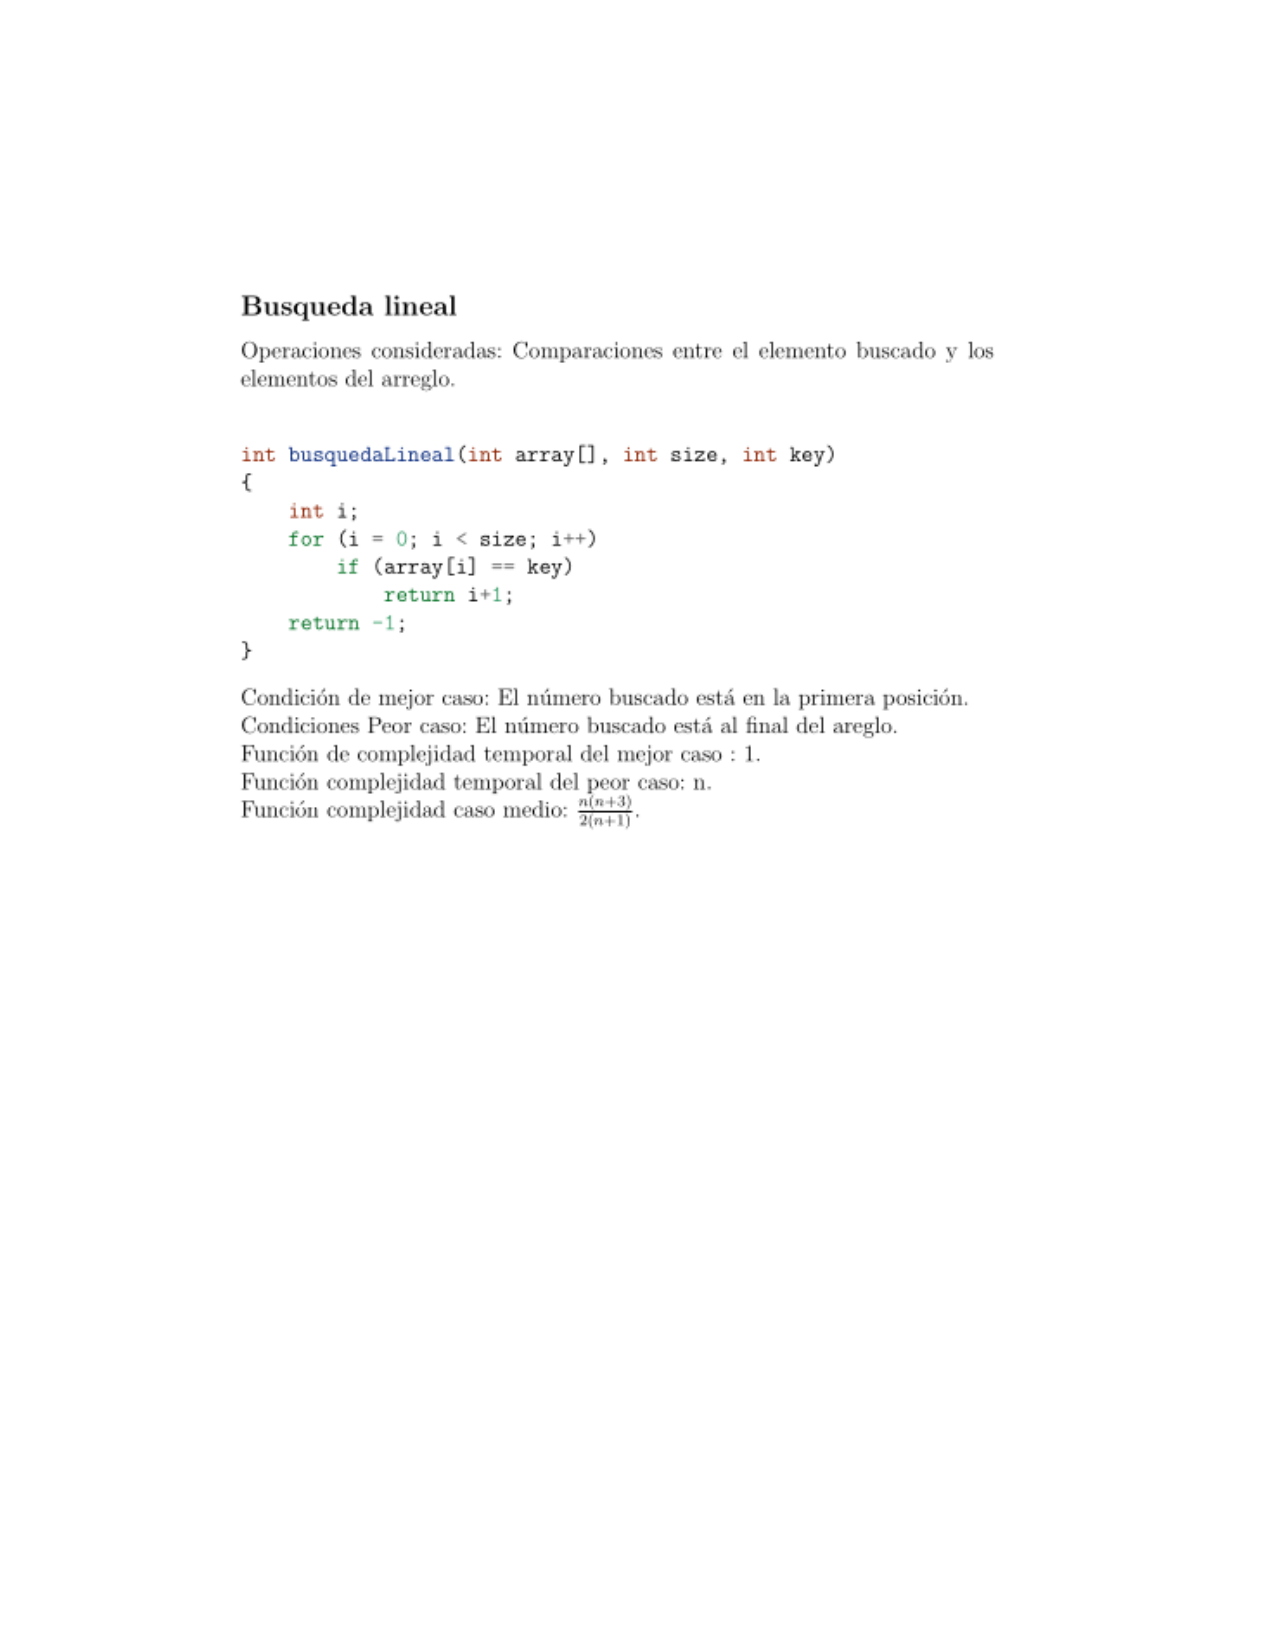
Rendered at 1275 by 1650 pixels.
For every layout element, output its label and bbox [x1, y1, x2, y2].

picture [201, 188, 1075, 978]
